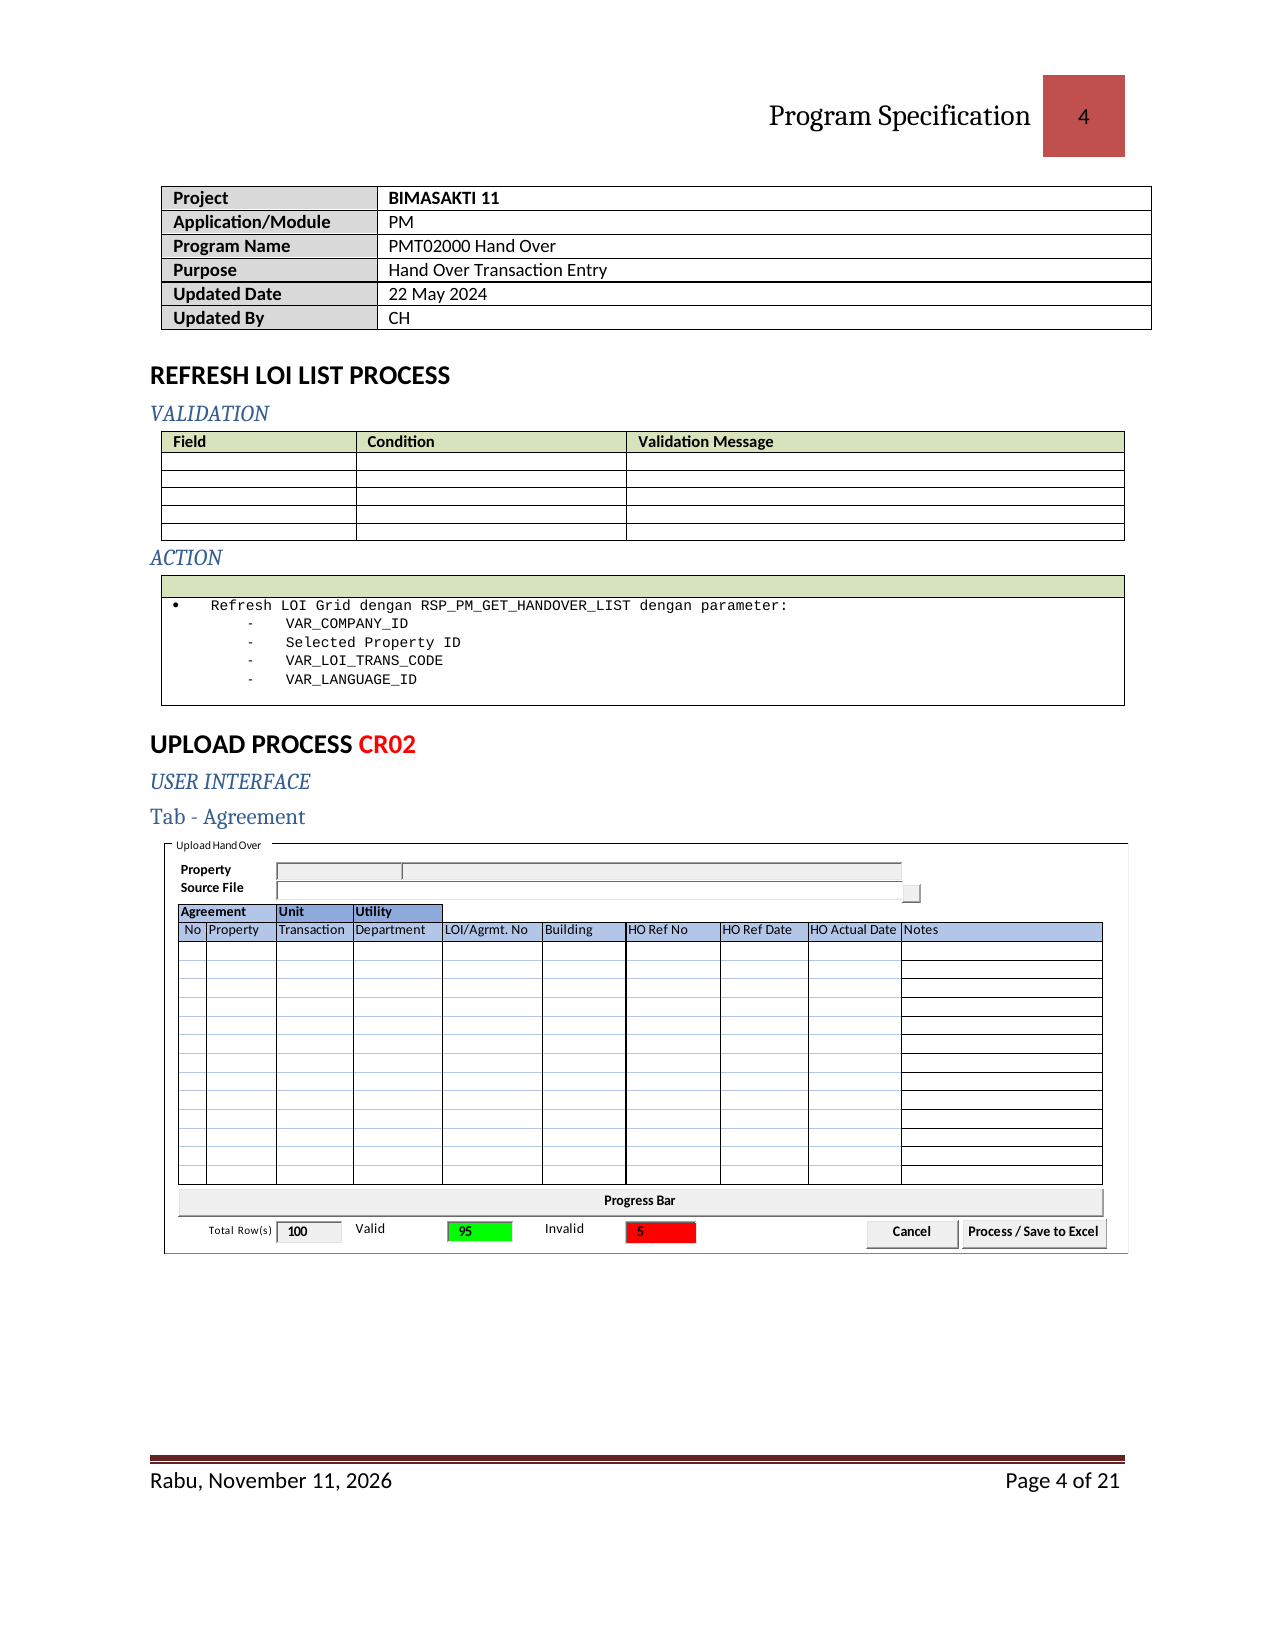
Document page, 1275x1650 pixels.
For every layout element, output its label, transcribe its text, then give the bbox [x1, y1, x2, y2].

table_header Validation Message [627, 432, 1124, 452]
table_cell [162, 524, 356, 540]
table_cell [162, 471, 356, 487]
subtitle ACTION [150, 545, 1125, 572]
table_cell [162, 506, 356, 522]
table_header Field [162, 432, 356, 452]
table_cell [627, 488, 1124, 505]
table_cell [627, 506, 1124, 522]
table_cell [357, 471, 626, 487]
table_cell [357, 453, 626, 469]
table_cell [627, 524, 1124, 540]
table_cell [162, 453, 356, 469]
subtitle UPLOAD PROCESS CR02 [150, 727, 1125, 760]
subtitle REFRESH LOI LIST PROCESS [150, 358, 1125, 391]
table_cell [357, 524, 626, 540]
table_cell [627, 453, 1124, 469]
table_cell [627, 471, 1124, 487]
table_cell Refresh LOI Grid dengan RSP_PM_GET_HANDOVER_LIST dengan parameter: VAR_COMPANY_ID Selected Property ID VAR_LOI_TRANS_CODE VAR_LANGUAGE_ID [162, 598, 1124, 705]
table_cell [357, 506, 626, 522]
subtitle VALIDATION [150, 400, 1125, 427]
table_cell [357, 488, 626, 505]
table_cell [162, 488, 356, 505]
table_header Condition [357, 432, 626, 452]
table_header [162, 576, 1124, 597]
subtitle Tab - Agreement [150, 803, 1125, 830]
subtitle USER INTERFACE [150, 769, 1125, 795]
